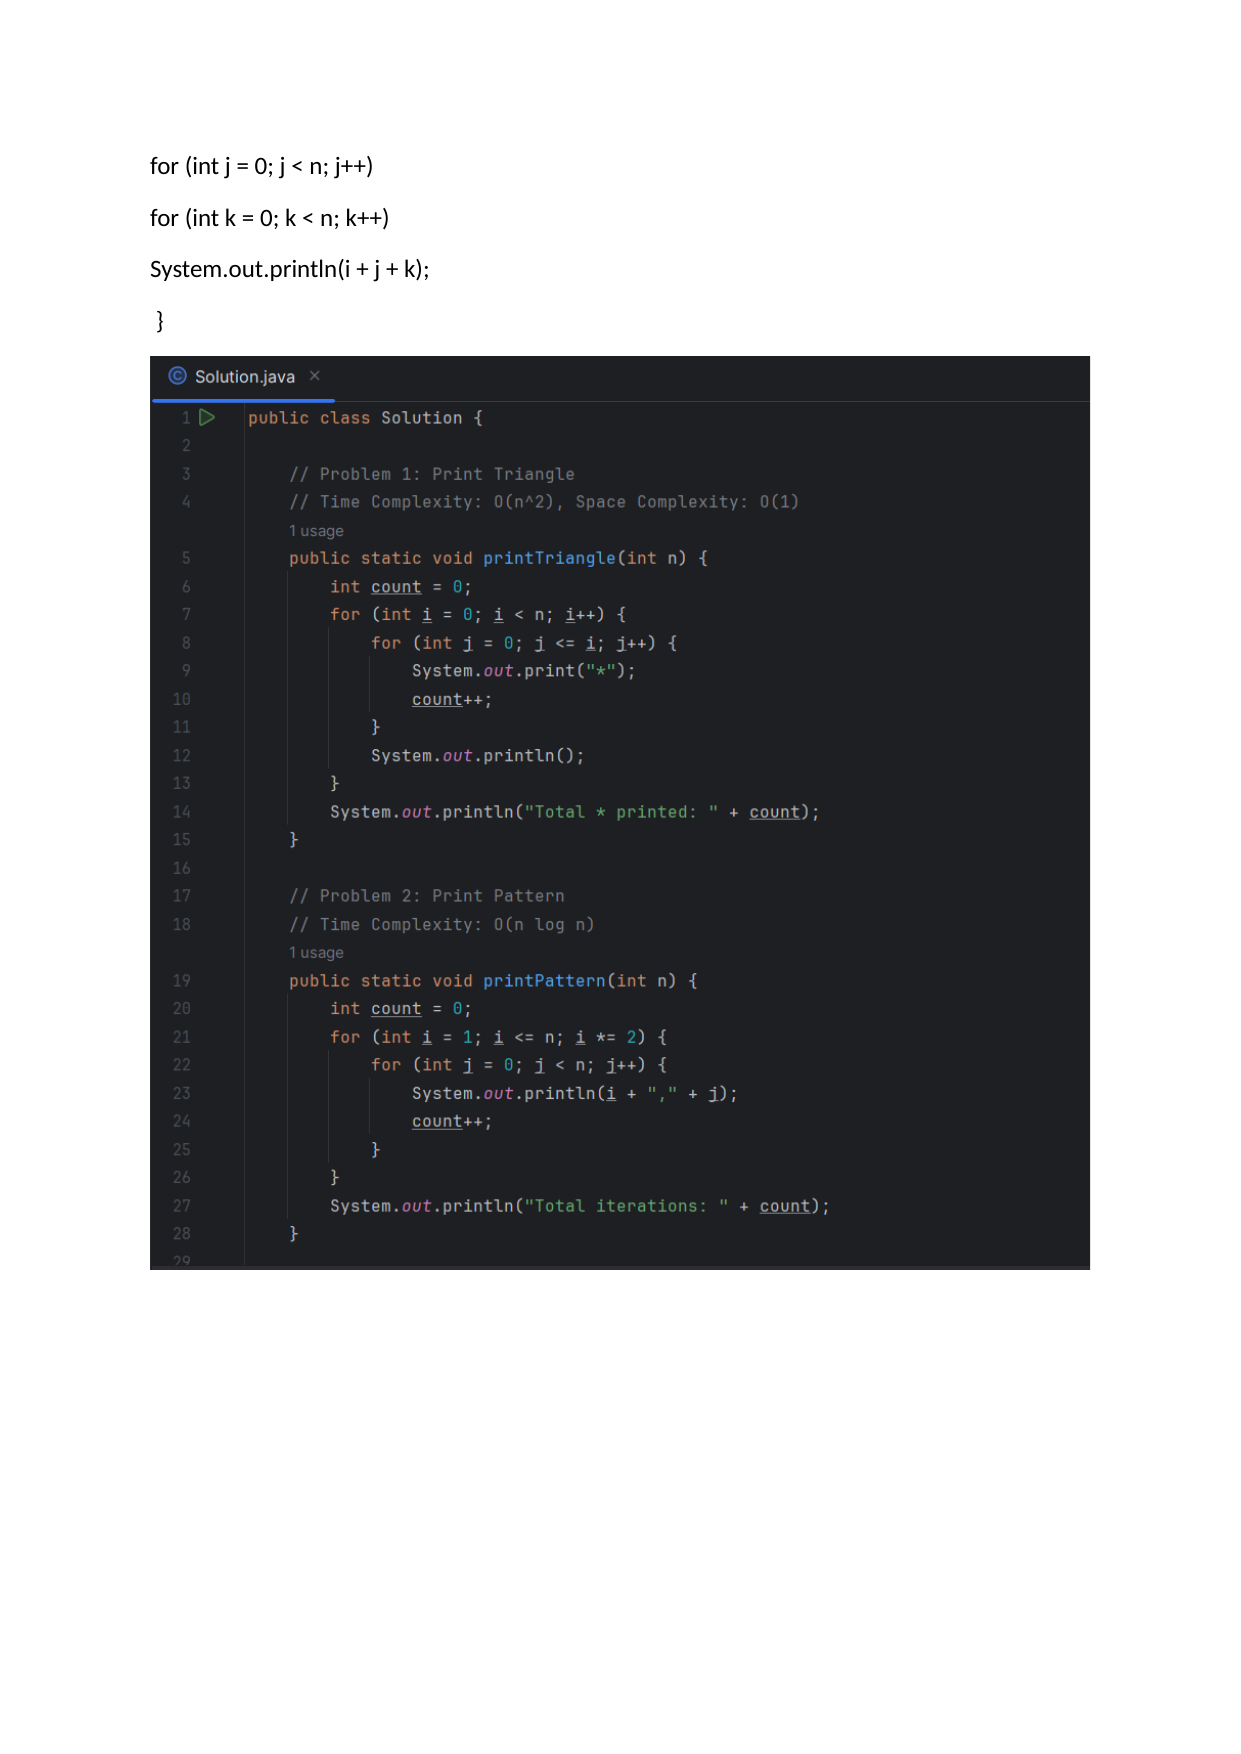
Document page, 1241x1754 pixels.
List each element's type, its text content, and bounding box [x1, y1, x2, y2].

text for (int j = 0; j < n; j++) [150, 150, 1090, 181]
picture [150, 356, 1091, 1270]
text for (int k = 0; k < n; k++) [150, 202, 1090, 232]
text } [150, 305, 1090, 336]
text System.out.println(i + j + k); [150, 253, 1090, 284]
